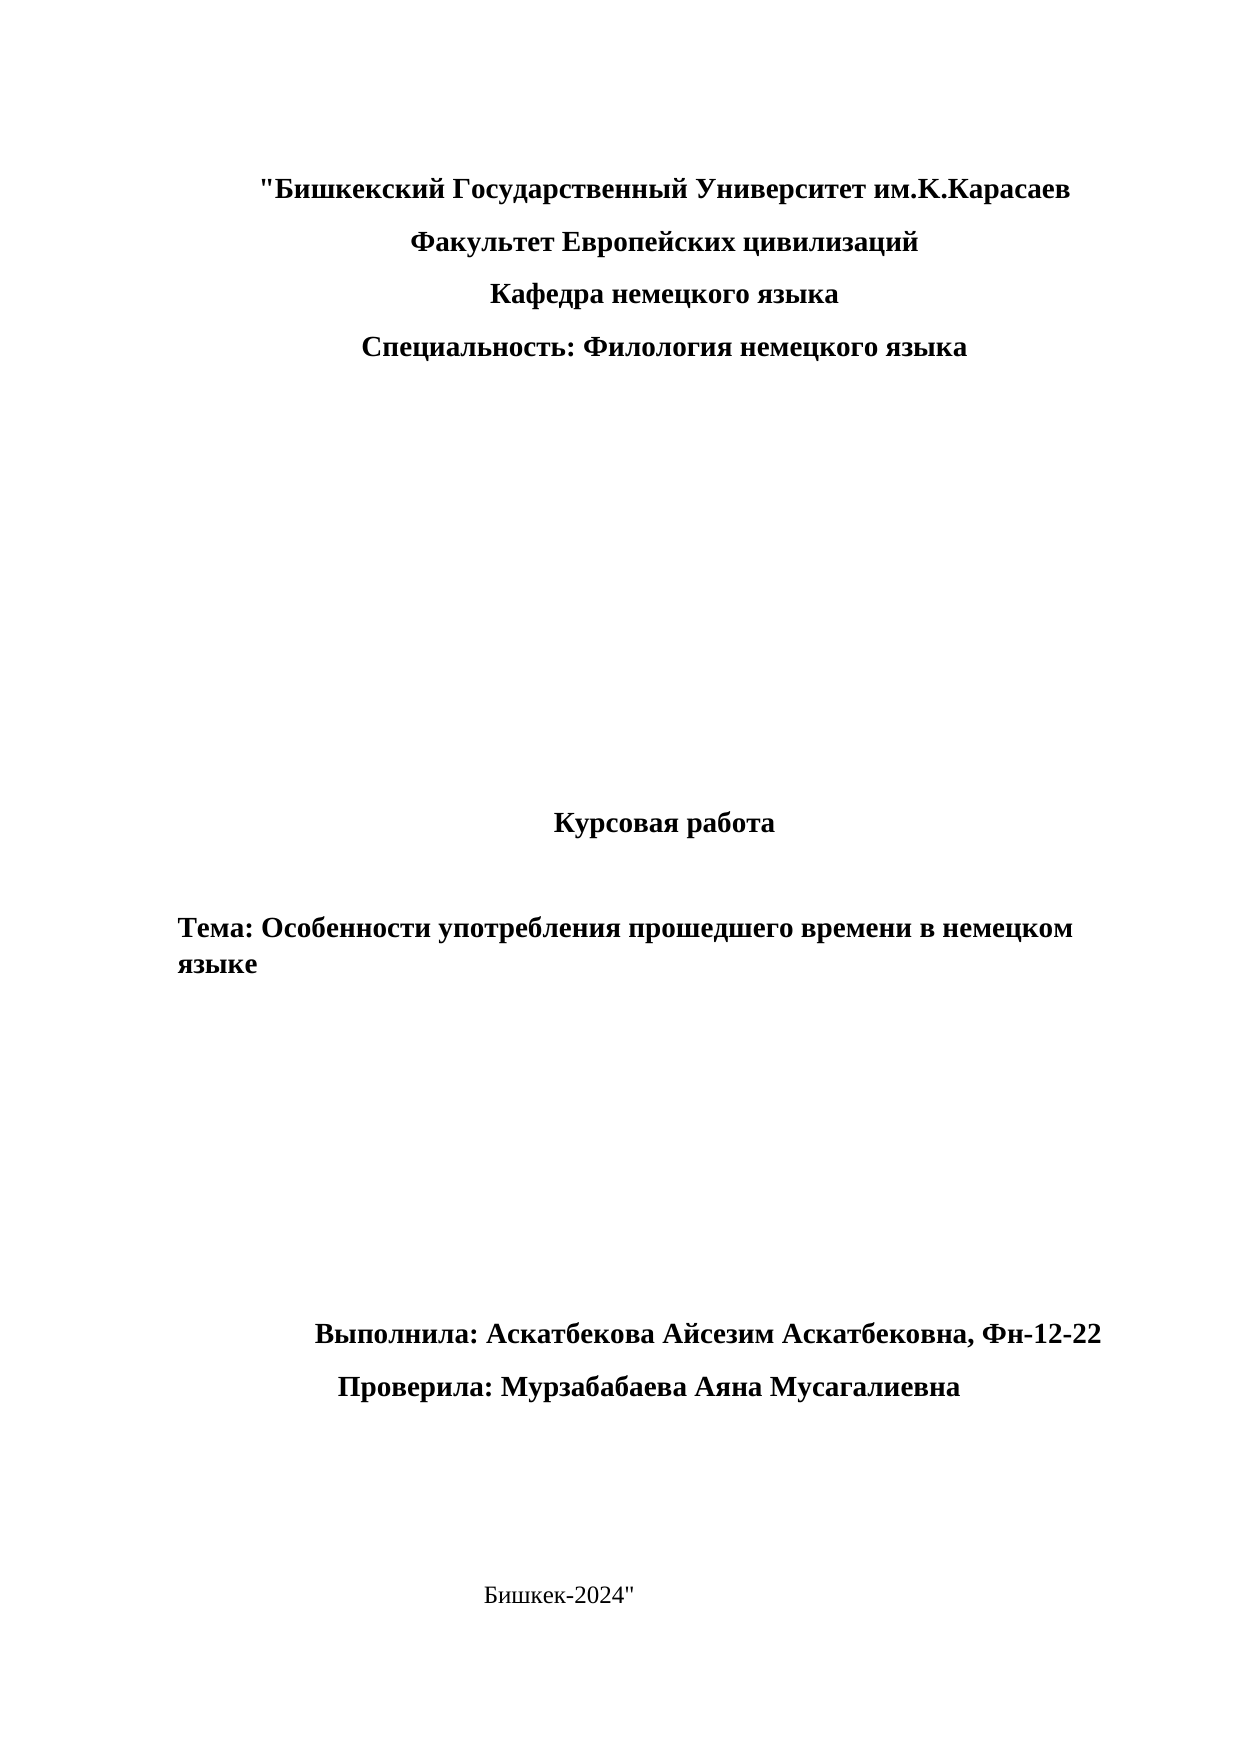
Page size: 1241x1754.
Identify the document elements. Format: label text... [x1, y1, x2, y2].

text Факультет Европейских цивилизаций [177, 224, 1152, 257]
text Кафедра немецкого языка [177, 277, 1152, 310]
text Проверила: Мурзабабаева Аяна Мусагалиевна [177, 1369, 1152, 1402]
text Бишкек-2024" [177, 1580, 1152, 1609]
text Тема: Особенности употребления прошедшего времени в немецком языке [177, 910, 1152, 980]
text Выполнила: Аскатбекова Айсезим Аскатбековна, Фн-12-22 [177, 1316, 1152, 1350]
text "Бишкекский Государственный Университет им.K.Карасаев [177, 171, 1152, 204]
text Курсовая работа [177, 805, 1152, 838]
text Специальность: Филология немецкого языка [177, 329, 1152, 363]
